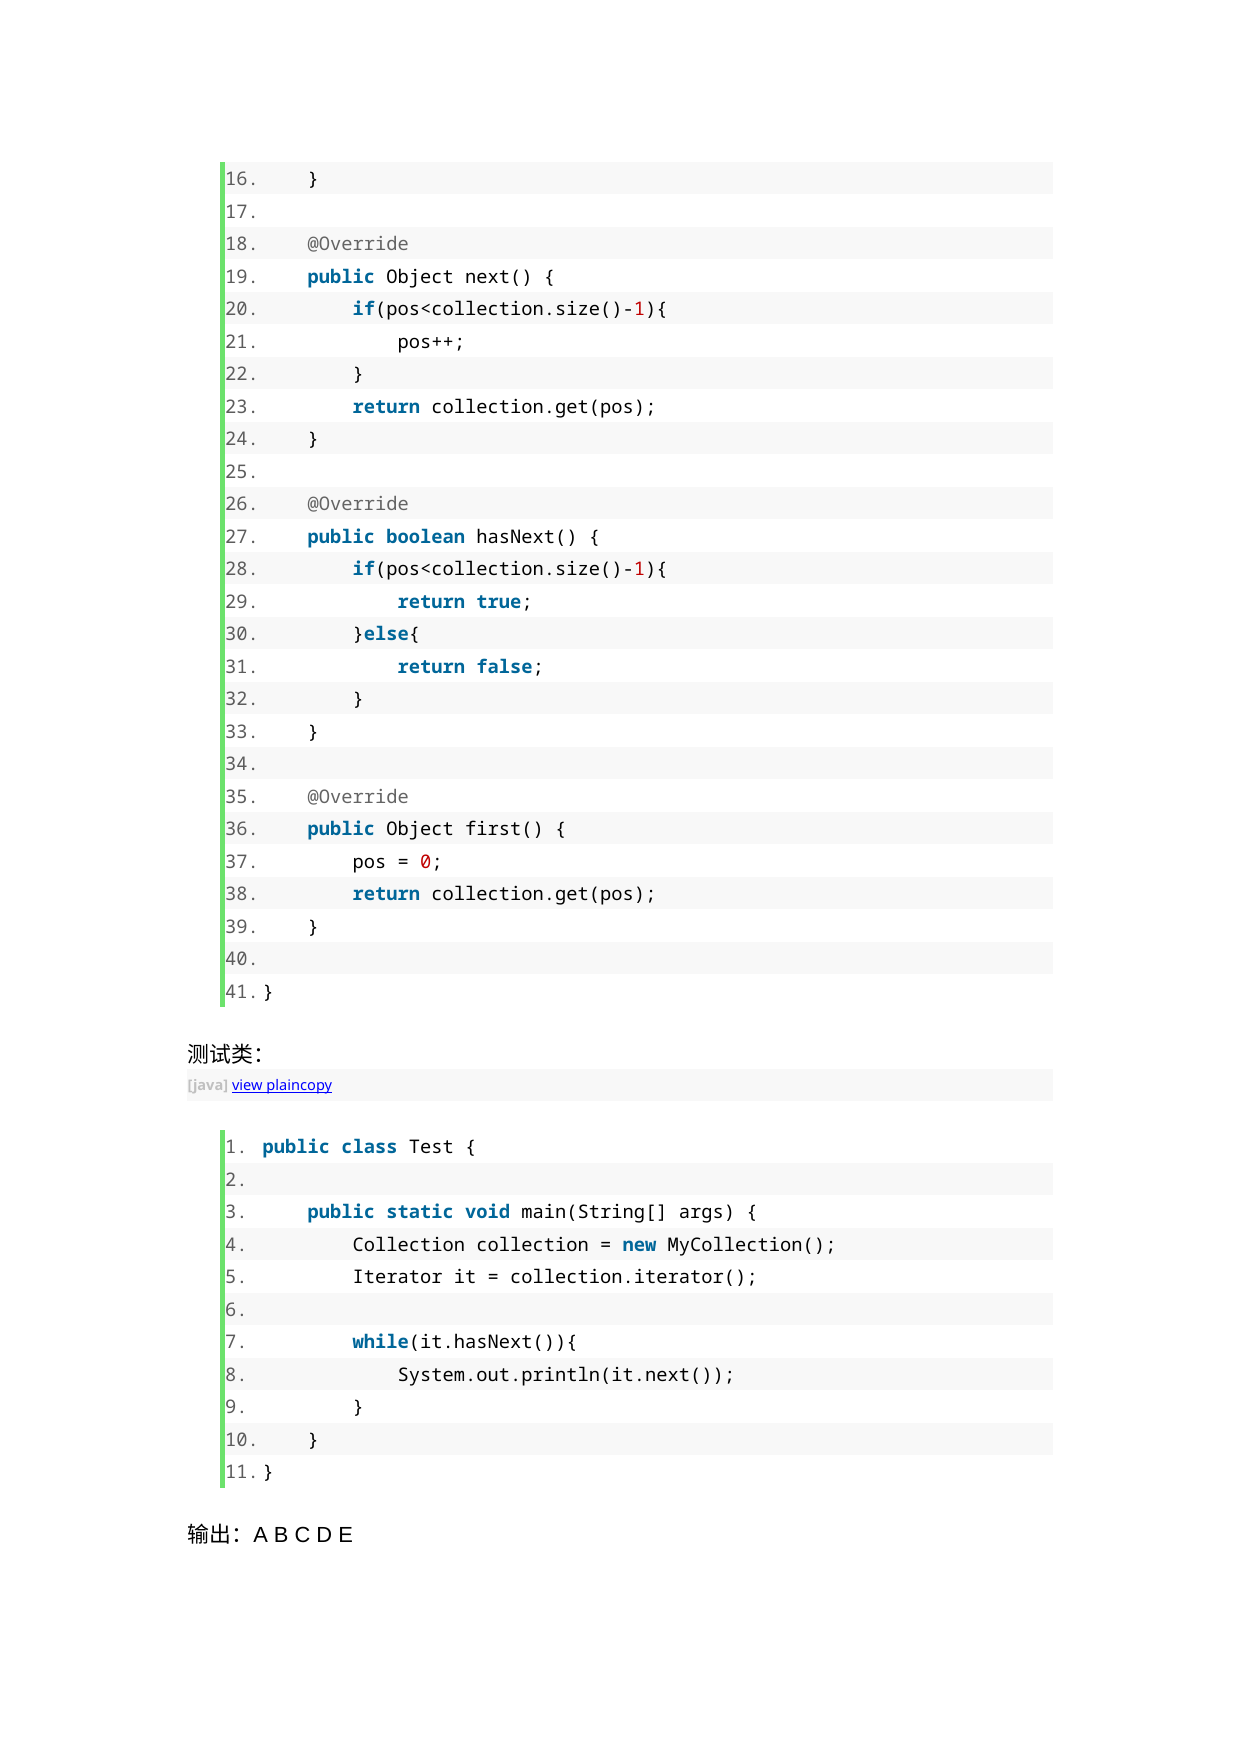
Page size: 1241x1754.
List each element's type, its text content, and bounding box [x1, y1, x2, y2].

list Collection collection = new MyCollection(); [225, 1228, 1053, 1260]
list } [225, 162, 1053, 194]
list } [225, 1455, 1053, 1488]
text 输出：A B C D E [187, 1517, 1053, 1549]
list } [225, 1390, 1053, 1423]
list return collection.get(pos); [225, 389, 1053, 422]
list if(pos<collection.size()-1){ [225, 292, 1053, 324]
list pos++; [225, 324, 1053, 357]
list } [225, 909, 1053, 942]
list @Override [225, 227, 1053, 259]
list return true; [225, 584, 1053, 617]
list } [225, 974, 1053, 1007]
list } [225, 357, 1053, 389]
list public Object next() { [225, 259, 1053, 292]
text [java] view plaincopy [187, 1069, 1053, 1101]
list } [225, 714, 1053, 747]
list pos = 0; [225, 844, 1053, 877]
list public class Test { [225, 1130, 1053, 1163]
list public Object first() { [225, 812, 1053, 844]
list while(it.hasNext()){ [225, 1325, 1053, 1358]
list } [225, 682, 1053, 714]
text 测试类： [187, 1036, 1053, 1069]
list System.out.println(it.next()); [225, 1358, 1053, 1390]
list return false; [225, 649, 1053, 682]
list }else{ [225, 617, 1053, 649]
list public boolean hasNext() { [225, 519, 1053, 552]
list if(pos<collection.size()-1){ [225, 552, 1053, 584]
list Iterator it = collection.iterator(); [225, 1260, 1053, 1293]
list } [225, 1423, 1053, 1455]
list return collection.get(pos); [225, 877, 1053, 909]
list } [225, 422, 1053, 454]
list @Override [225, 779, 1053, 812]
list public static void main(String[] args) { [225, 1195, 1053, 1228]
list @Override [225, 487, 1053, 519]
